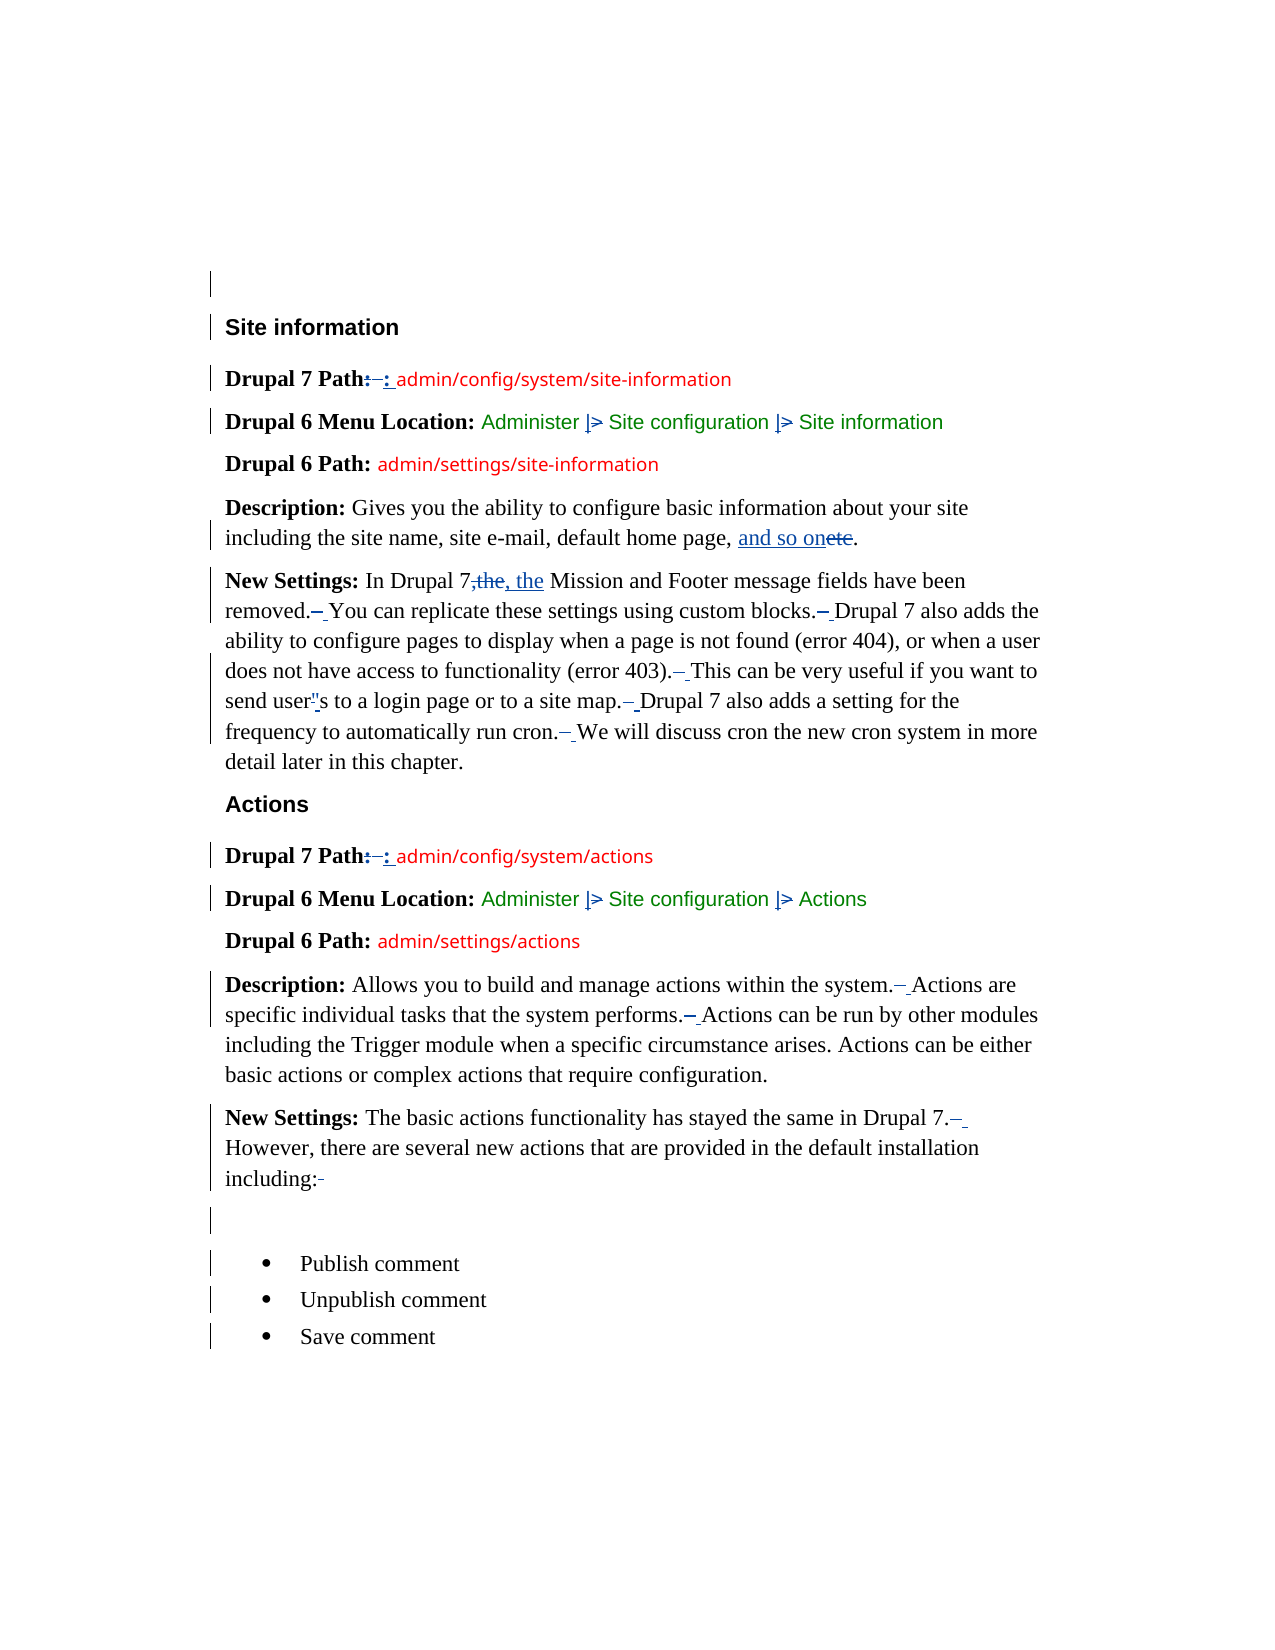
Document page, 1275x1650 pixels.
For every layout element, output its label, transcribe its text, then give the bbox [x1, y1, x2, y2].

subtitle Site information [225, 313, 1050, 340]
text Drupal 6 Menu Location: Administer Site configuration Actions [225, 885, 1050, 911]
text Drupal 6 Menu Location: Administer Site configuration Site information [225, 408, 1050, 434]
text New Settings: The basic actions functionality has stayed the same in Drupal 7.However, there are several new actions that are provided in the default installation including: [225, 1104, 1050, 1191]
list Unpublish comment [262, 1286, 1050, 1313]
text Drupal 7 Pathadmin/config/system/actions [225, 842, 1050, 868]
text Drupal 6 Path: admin/settings/actions [225, 928, 1050, 954]
text Drupal 7 Pathadmin/config/system/site-information [225, 364, 1050, 391]
text Description: Gives you the ability to configure basic information about your site including the site name, site e-mail, default home page, . [225, 494, 1050, 550]
text New Settings: In Drupal 7 Mission and Footer message fields have been removed.You can replicate these settings using custom blocks.Drupal 7 also adds the ability to configure pages to display when a page is not found (error 404), or when a user does not have access to functionality (error 403).This can be very useful if you want to send users to a login page or to a site map.Drupal 7 also adds a setting for the frequency to automatically run cron.We will discuss cron the new cron system in more detail later in this chapter. [225, 567, 1050, 774]
subtitle Actions [225, 791, 1050, 817]
text Drupal 6 Path: admin/settings/site-information [225, 451, 1050, 477]
list Save comment [262, 1323, 1050, 1349]
list Publish comment [262, 1250, 1050, 1276]
text Description: Allows you to build and manage actions within the system.Actions are specific individual tasks that the system performs.Actions can be run by other modules including the Trigger module when a specific circumstance arises. Actions can be either basic actions or complex actions that require configuration. [225, 971, 1050, 1088]
